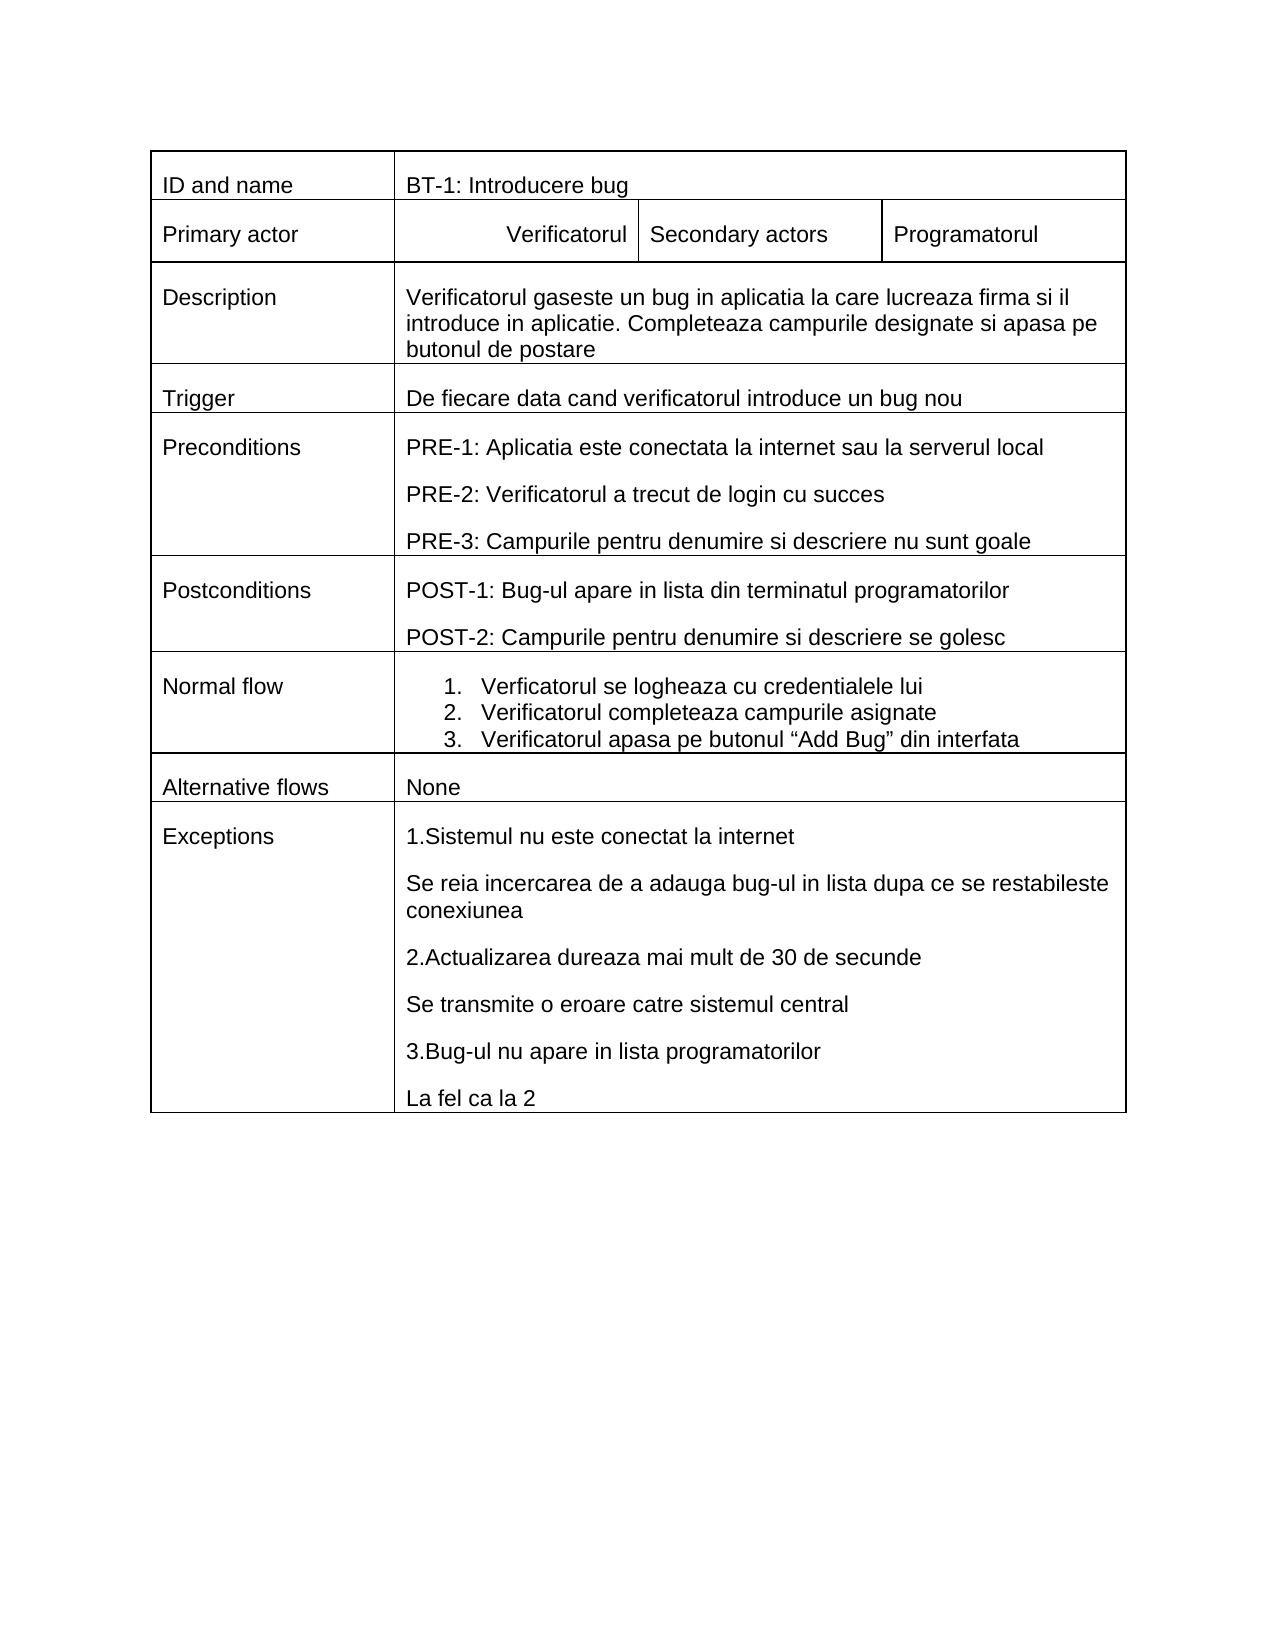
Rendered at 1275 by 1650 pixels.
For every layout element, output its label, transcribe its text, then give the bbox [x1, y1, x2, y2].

table_cell 1.Sistemul nu este conectat la internet Se reia incercarea de a adauga bug-ul in lista dupa ce se restabileste conexiunea 2.Actualizarea dureaza mai mult de 30 de secunde Se transmite o eroare catre sistemul central 3.Bug-ul nu apare in lista programatorilor La fel ca la 2 [395, 802, 1125, 1112]
table_cell Verificatorul gaseste un bug in aplicatia la care lucreaza firma si il introduce in aplicatie. Completeaza campurile designate si apasa pe butonul de postare [395, 263, 1125, 363]
table_cell Trigger [152, 364, 394, 411]
table_cell POST-1: Bug-ul apare in lista din terminatul programatorilor POST-2: Campurile pentru denumire si descriere se golesc [395, 556, 1125, 651]
table_cell Exceptions [152, 802, 394, 1112]
table_header ID and name [152, 152, 394, 199]
table_cell De fiecare data cand verificatorul introduce un bug nou [395, 364, 1125, 411]
table_header BT-1: Introducere bug [395, 152, 1125, 199]
table_cell Normal flow [152, 652, 394, 752]
table_cell Secondary actors [639, 200, 881, 261]
table_cell Verficatorul se logheaza cu credentialele lui Verificatorul completeaza campurile asignate Verificatorul apasa pe butonul “Add Bug” din interfata [395, 652, 1125, 752]
table_cell PRE-1: Aplicatia este conectata la internet sau la serverul local PRE-2: Verificatorul a trecut de login cu succes PRE-3: Campurile pentru denumire si descriere nu sunt goale [395, 413, 1125, 554]
table_cell Postconditions [152, 556, 394, 651]
table_cell Verificatorul [395, 200, 638, 261]
table_cell None [395, 754, 1125, 801]
table_cell Primary actor [152, 200, 394, 261]
table_cell Alternative flows [152, 754, 394, 801]
table_cell Description [152, 263, 394, 363]
table_cell Programatorul [883, 200, 1125, 261]
table_cell Preconditions [152, 413, 394, 554]
